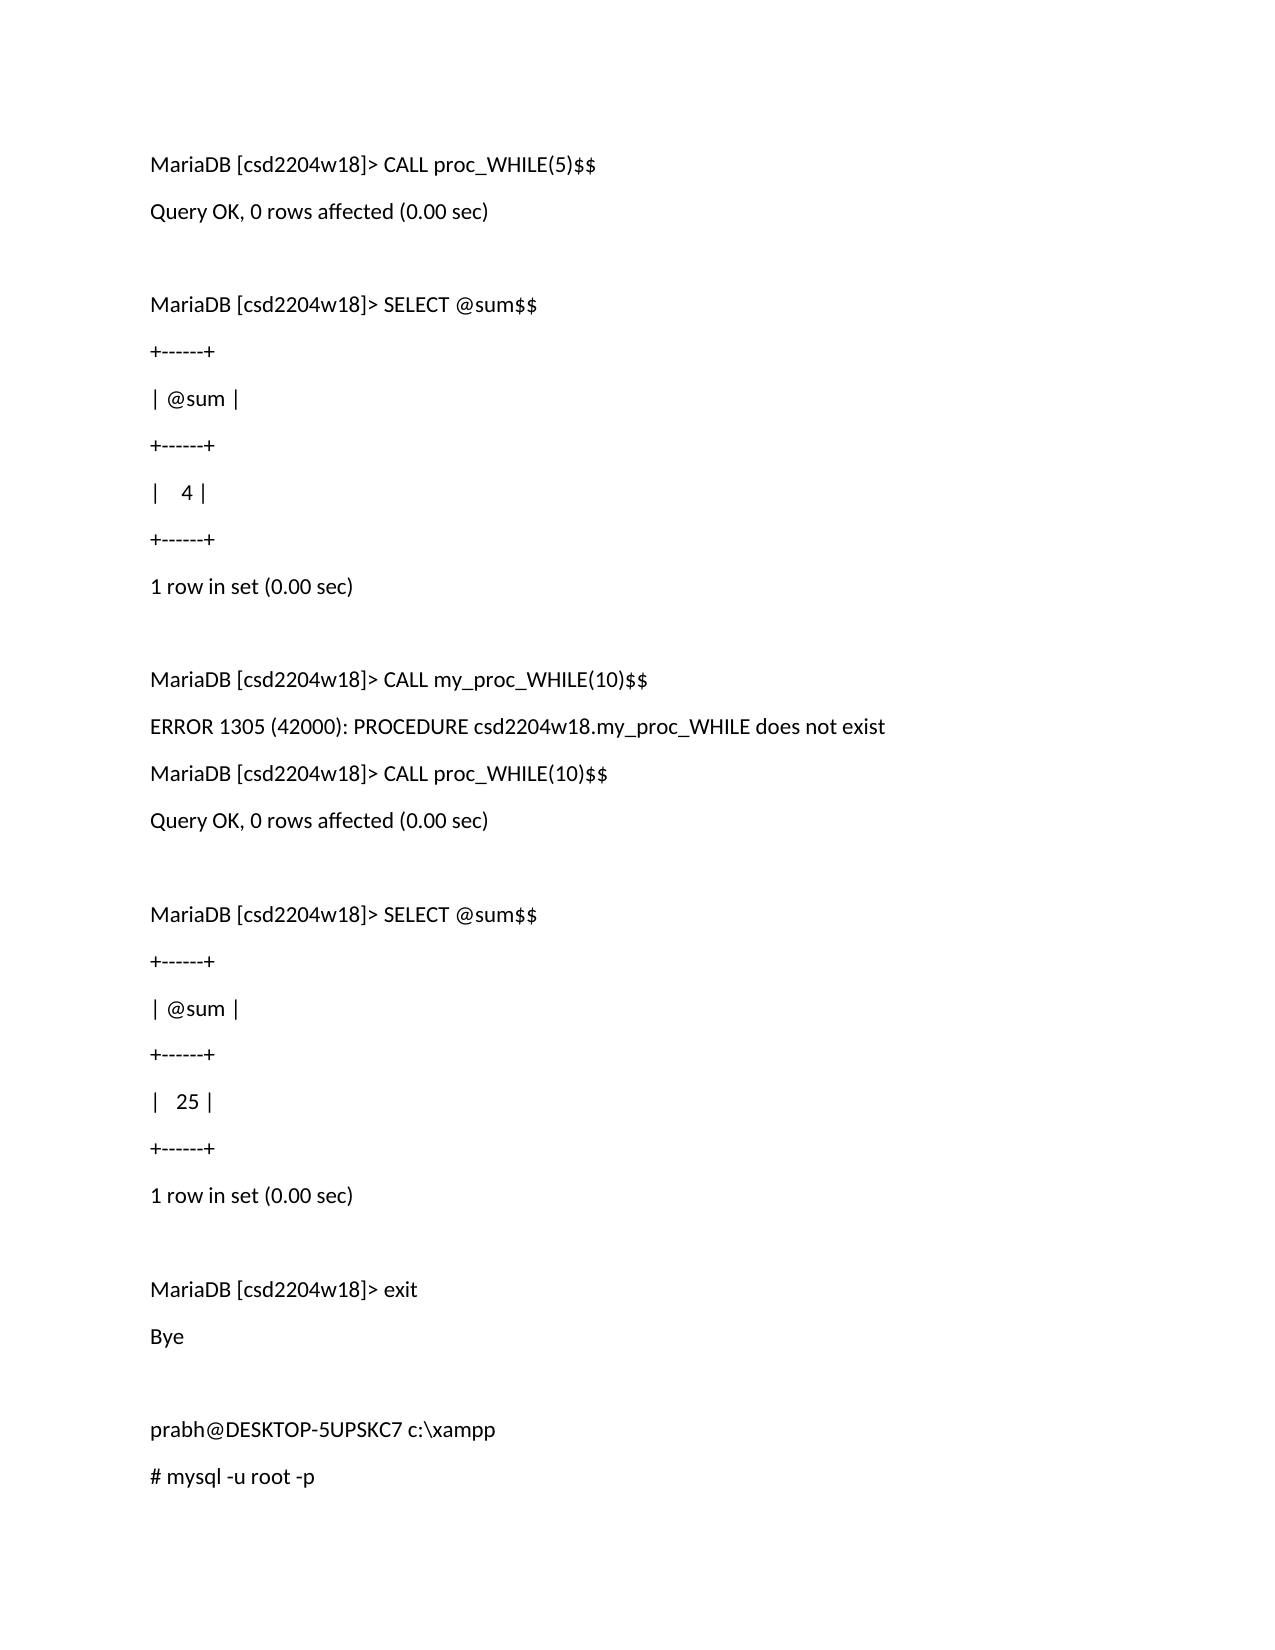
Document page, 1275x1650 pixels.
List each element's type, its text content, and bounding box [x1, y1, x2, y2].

text MariaDB [csd2204w18]> exit [150, 1275, 1125, 1303]
text 1 row in set (0.00 sec) [150, 572, 1125, 600]
text | @sum | [150, 994, 1125, 1022]
text prabh@DESKTOP-5UPSKC7 c:\xampp [150, 1416, 1125, 1444]
text Bye [150, 1322, 1125, 1350]
text Query OK, 0 rows affected (0.00 sec) [150, 197, 1125, 225]
text +------+ [150, 337, 1125, 366]
text +------+ [150, 431, 1125, 459]
text | @sum | [150, 384, 1125, 412]
text +------+ [150, 947, 1125, 975]
text | 25 | [150, 1087, 1125, 1116]
text # mysql -u root -p [150, 1462, 1125, 1491]
text MariaDB [csd2204w18]> CALL my_proc_WHILE(10)$$ [150, 666, 1125, 694]
text +------+ [150, 525, 1125, 553]
text 1 row in set (0.00 sec) [150, 1181, 1125, 1209]
text +------+ [150, 1134, 1125, 1162]
text MariaDB [csd2204w18]> CALL proc_WHILE(10)$$ [150, 759, 1125, 787]
text ERROR 1305 (42000): PROCEDURE csd2204w18.my_proc_WHILE does not exist [150, 712, 1125, 741]
text MariaDB [csd2204w18]> SELECT @sum$$ [150, 291, 1125, 319]
text | 4 | [150, 478, 1125, 506]
text MariaDB [csd2204w18]> SELECT @sum$$ [150, 900, 1125, 928]
text Query OK, 0 rows affected (0.00 sec) [150, 806, 1125, 834]
text MariaDB [csd2204w18]> CALL proc_WHILE(5)$$ [150, 150, 1125, 178]
text +------+ [150, 1041, 1125, 1069]
